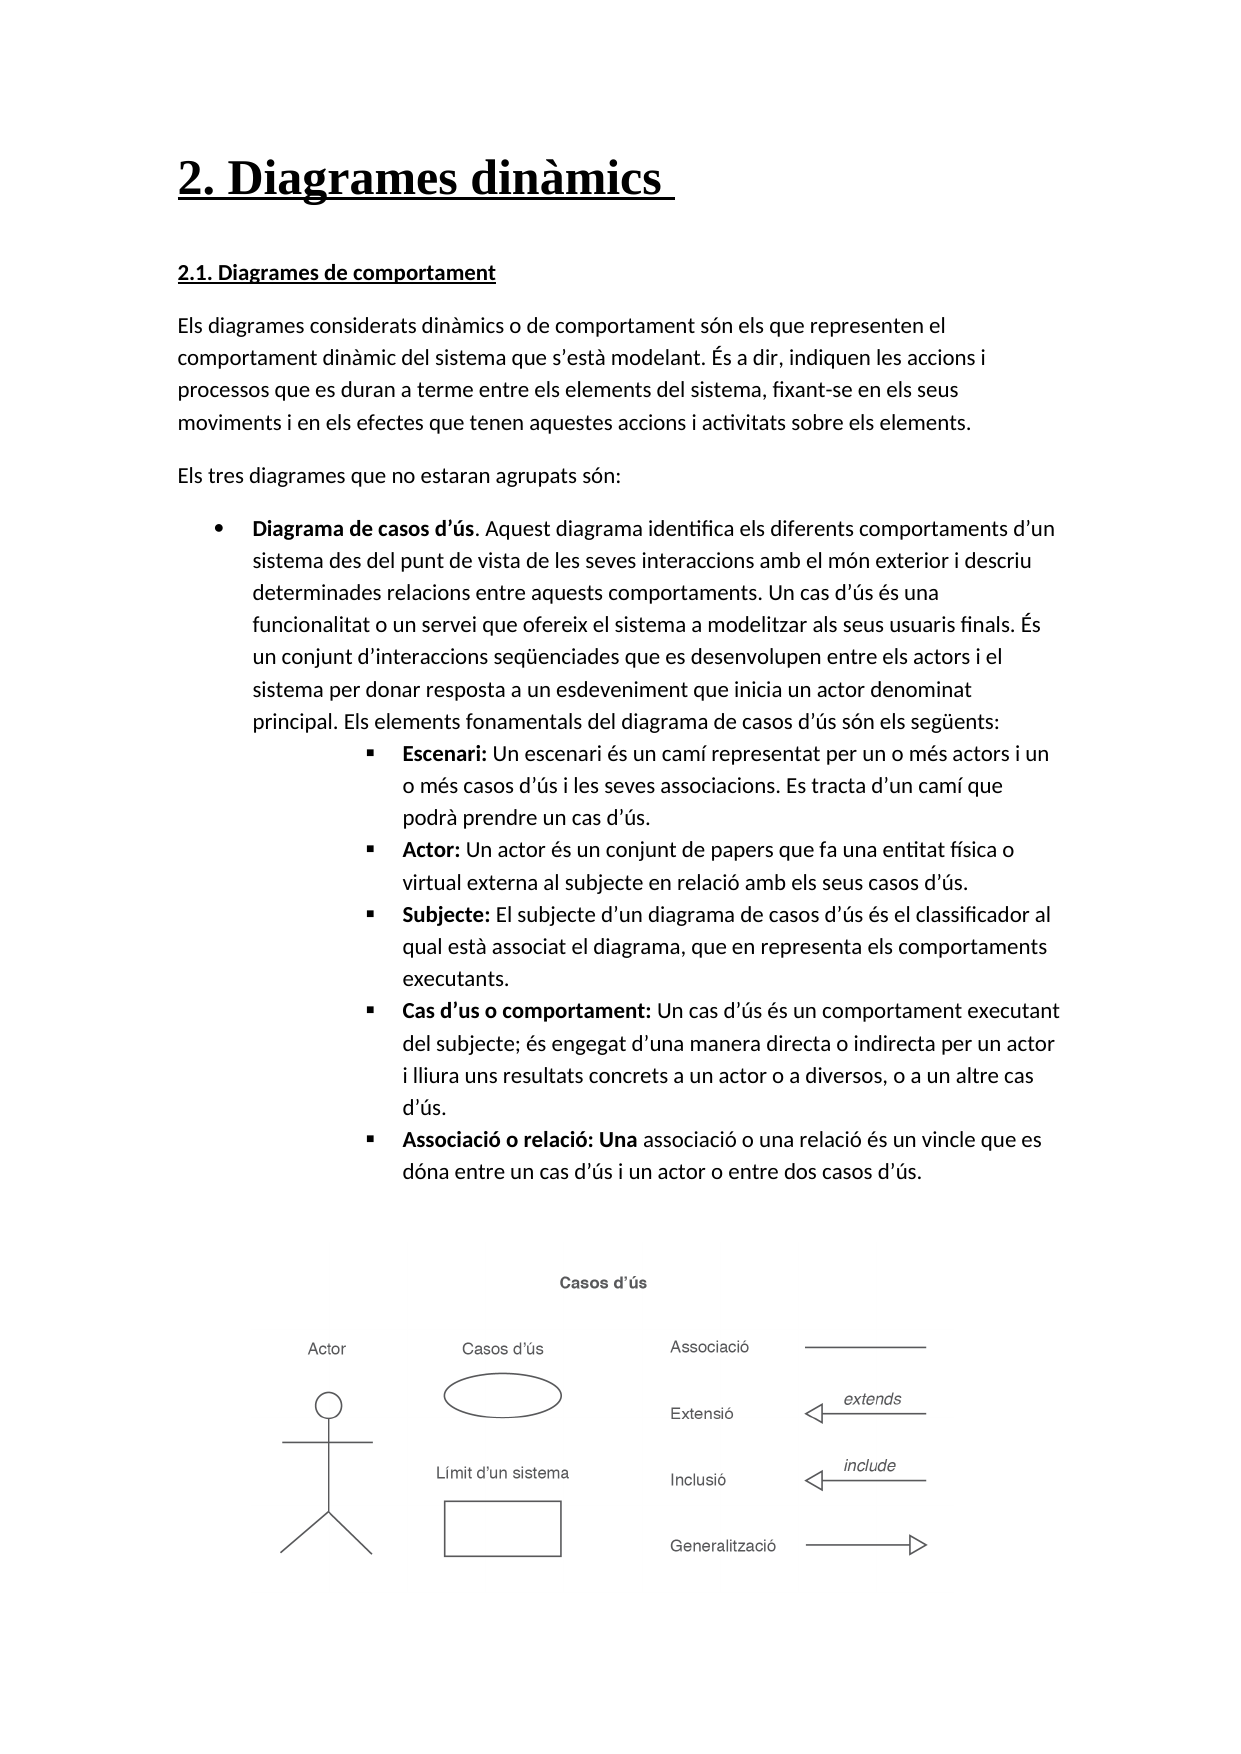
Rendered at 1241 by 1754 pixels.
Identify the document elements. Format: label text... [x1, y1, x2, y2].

text Els diagrames considerats dinàmics o de comportament són els que representen el comportament dinàmic del sistema que s’està modelant. És a dir, indiquen les accions i processos que es duran a terme entre els elements del sistema, fixant-se en els seus moviments i en els efectes que tenen aquestes accions i activitats sobre els elements. [177, 311, 1063, 436]
text Els tres diagrames que no estaran agrupats són: [177, 461, 1063, 489]
list Associació o relació: Una associació o una relació és un vincle que es dóna entre un cas d’ús i un actor o entre dos casos d’ús. [365, 1125, 1063, 1186]
text 2.1. Diagrames de comportament [177, 258, 1063, 286]
list Cas d’us o comportament: Un cas d’ús és un comportament executant del subjecte; és engegat d’una manera directa o indirecta per un actor i lliura uns resultats concrets a un actor o a diversos, o a un altre cas d’ús. [365, 997, 1063, 1121]
text 2. Diagrames dinàmics [177, 148, 1063, 205]
list Escenari: Un escenari és un camí representat per un o més actors i un o més casos d’ús i les seves associacions. Es tracta d’un camí que podrà prendre un cas d’ús. [365, 739, 1063, 831]
list Actor: Un actor és un conjunt de papers que fa una entitat física o virtual externa al subjecte en relació amb els seus casos d’ús. [365, 836, 1063, 896]
list Diagrama de casos d’ús. Aquest diagrama identifica els diferents comportaments d’un sistema des del punt de vista de les seves interaccions amb el món exterior i descriu determinades relacions entre aquests comportaments. Un cas d’ús és una funcionalitat o un servei que ofereix el sistema a modelitzar als seus usuaris finals. És un conjunt d’interaccions seqüenciades que es desenvolupen entre els actors i el sistema per donar resposta a un esdeveniment que inicia un actor denominat principal. Els elements fonamentals del diagrama de casos d’ús són els següents: [215, 514, 1063, 735]
list Subjecte: El subjecte d’un diagrama de casos d’ús és el classificador al qual està associat el diagrama, que en representa els comportaments executants. [365, 900, 1063, 992]
picture [251, 1242, 954, 1593]
